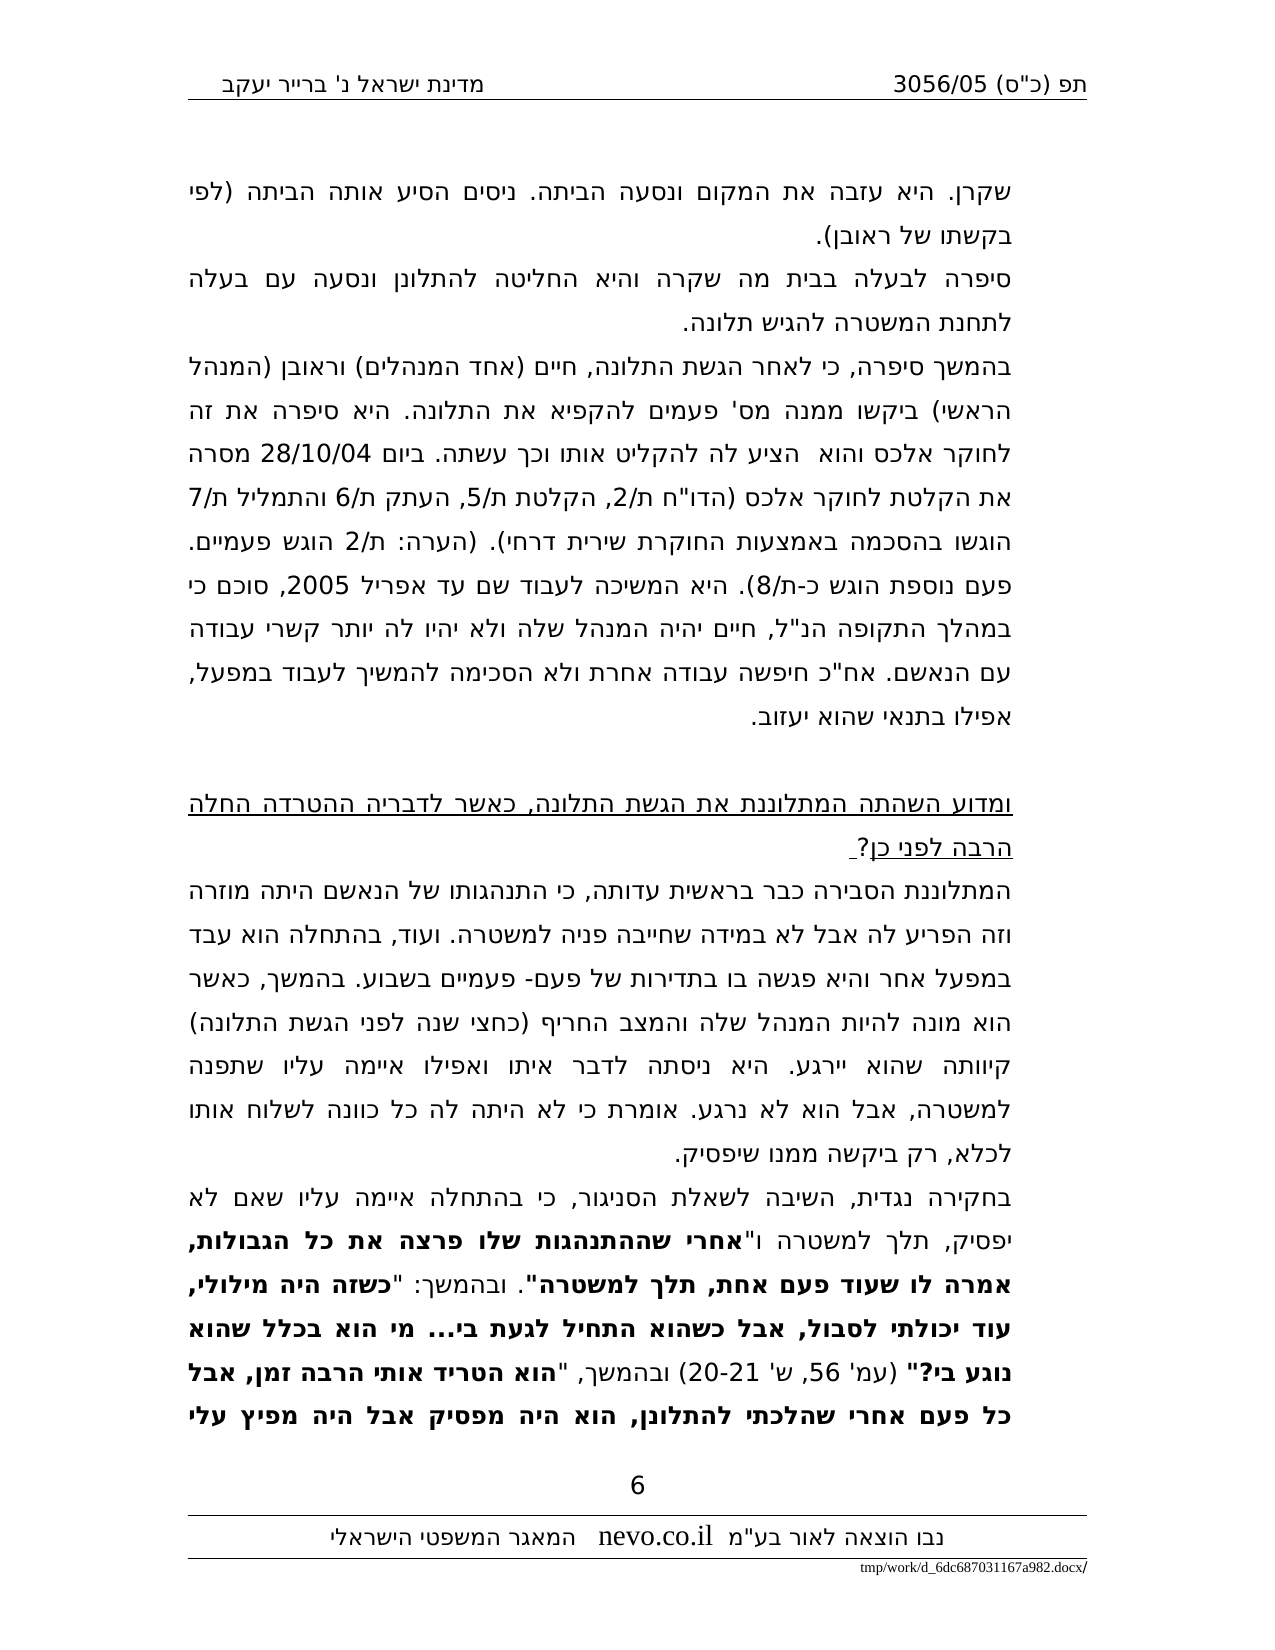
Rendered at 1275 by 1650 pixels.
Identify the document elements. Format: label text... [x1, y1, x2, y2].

text ומדוע השהתה המתלוננת את הגשת התלונה, כאשר לדבריה ההטרדה החלה הרבה לפני כן? [187, 789, 1012, 862]
text המתלוננת הסבירה כבר בראשית עדותה, כי התנהגותו של הנאשם היתה מוזרה וזה הפריע לה אבל לא במידה שחייבה פניה למשטרה. ועוד, בהתחלה הוא עבד במפעל אחר והיא פגשה בו בתדירות של פעם- פעמיים בשבוע. בהמשך, כאשר הוא מונה להיות המנהל שלה והמצב החריף (כחצי שנה לפני הגשת התלונה) קיוותה שהוא יירגע. היא ניסתה לדבר איתו ואפילו איימה עליו שתפנה למשטרה, אבל הוא לא נרגע. אומרת כי לא היתה לה כל כוונה לשלוח אותו לכלא, רק ביקשה ממנו שיפסיק. [187, 877, 1012, 1168]
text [187, 177, 1012, 250]
text בהמשך סיפרה, כי לאחר הגשת התלונה, חיים (אחד המנהלים) וראובן (המנהל הראשי) ביקשו ממנה מס' פעמים להקפיא את התלונה. היא סיפרה את זה לחוקר אלכס והוא הציע לה להקליט אותו וכך עשתה. ביום 28/10/04 מסרה את הקלטת לחוקר אלכס (הדו"ח ת/2, הקלטת ת/5, העתק ת/6 והתמליל ת/7 הוגשו בהסכמה באמצעות החוקרת שירית דרחי). (הערה: ת/2 הוגש פעמיים. פעם נוספת הוגש כ-ת/8). היא המשיכה לעבוד שם עד אפריל 2005, סוכם כי במהלך התקופה הנ"ל, חיים יהיה המנהל שלה ולא יהיו לה יותר קשרי עבודה עם הנאשם. אח"כ חיפשה עבודה אחרת ולא הסכימה להמשיך לעבוד במפעל, אפילו בתנאי שהוא יעזוב. [187, 352, 1012, 731]
text סיפרה לבעלה בבית מה שקרה והיא החליטה להתלונן ונסעה עם בעלה לתחנת המשטרה להגיש תלונה. [187, 265, 1012, 338]
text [187, 1183, 1012, 1431]
